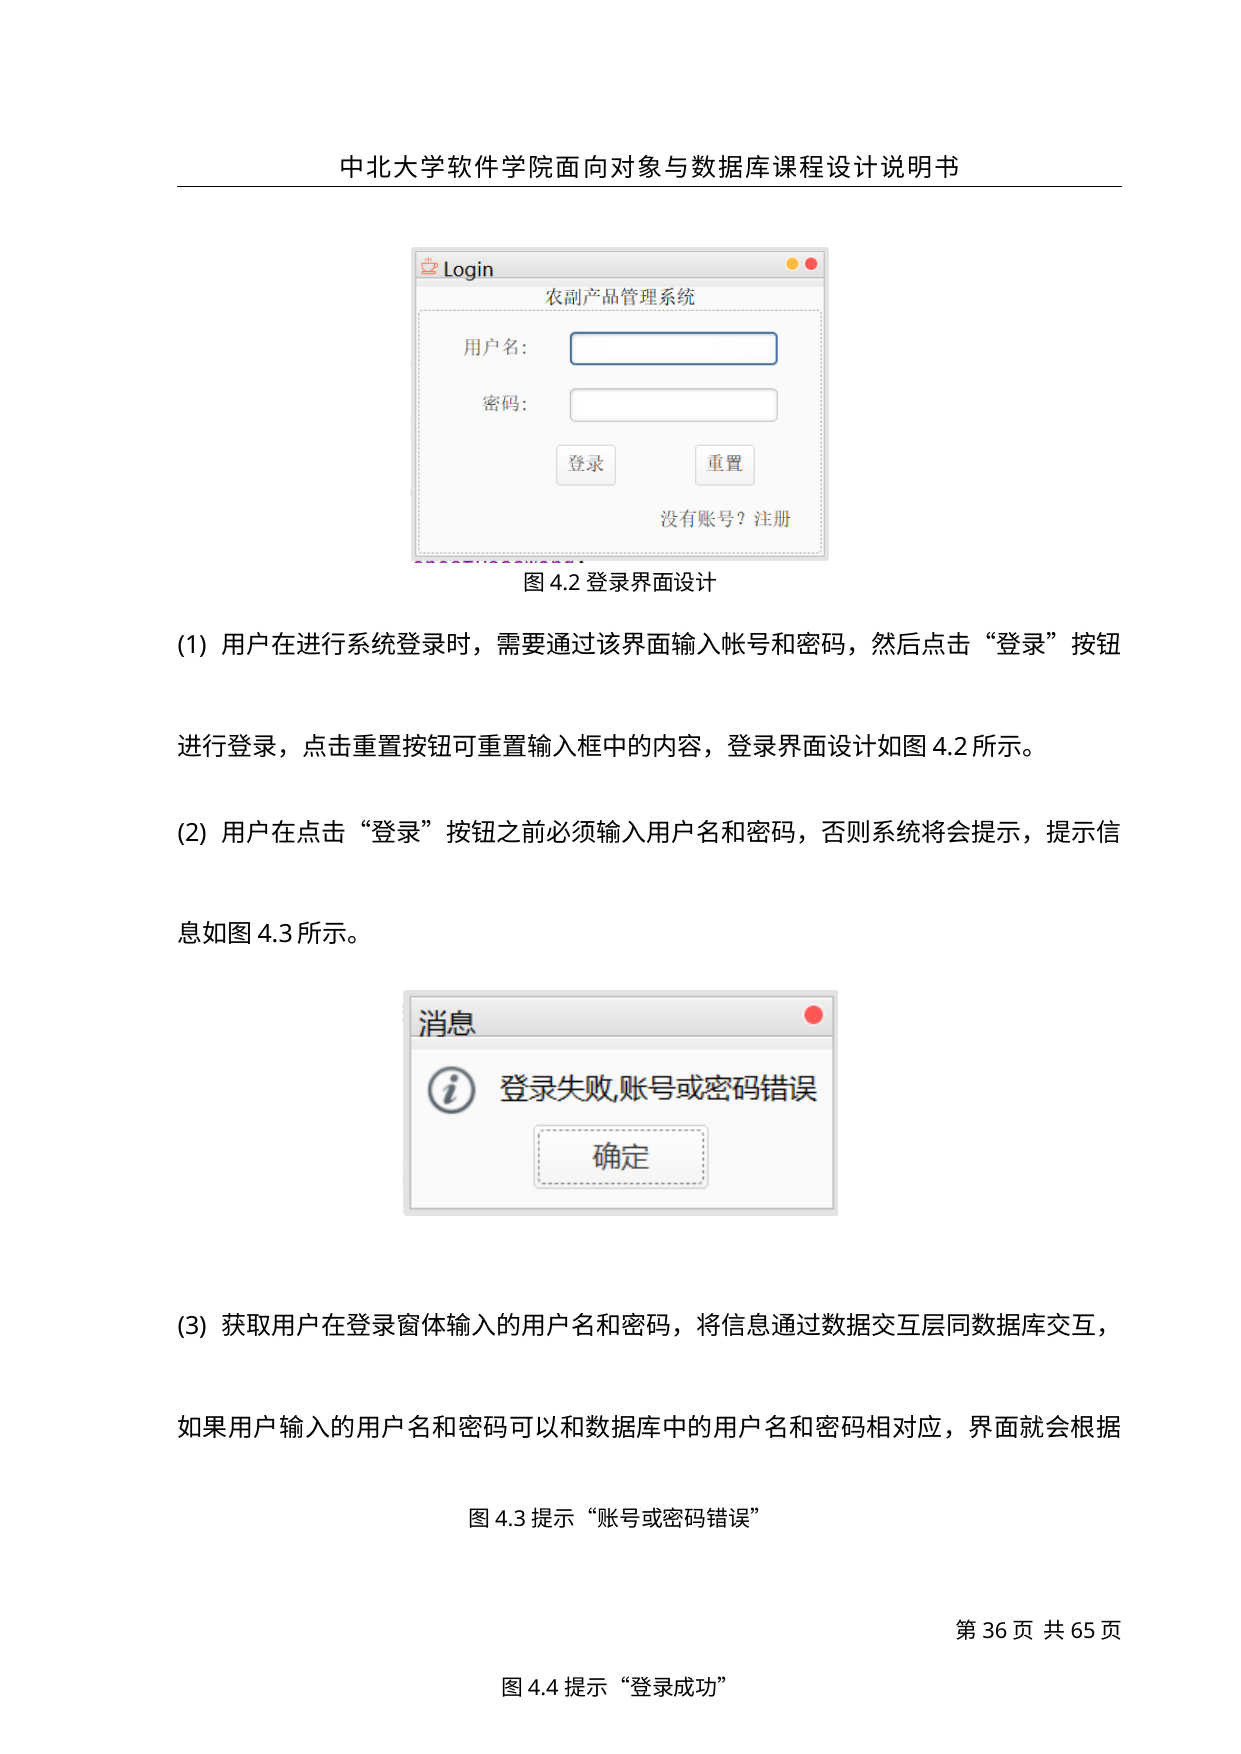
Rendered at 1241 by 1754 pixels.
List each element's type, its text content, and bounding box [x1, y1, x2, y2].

list 用户在点击“登录”按钮之前必须输入用户名和密码，否则系统将会提示，提示信息如图4.3所示。 [177, 796, 1122, 966]
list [177, 984, 1122, 1459]
picture [402, 990, 838, 1216]
picture [410, 246, 830, 563]
list 用户在进行系统登录时，需要通过该界面输入帐号和密码，然后点击“登录”按钮进行登录，点击重置按钮可重置输入框中的内容，登录界面设计如图4.2所示。 [177, 201, 1122, 778]
